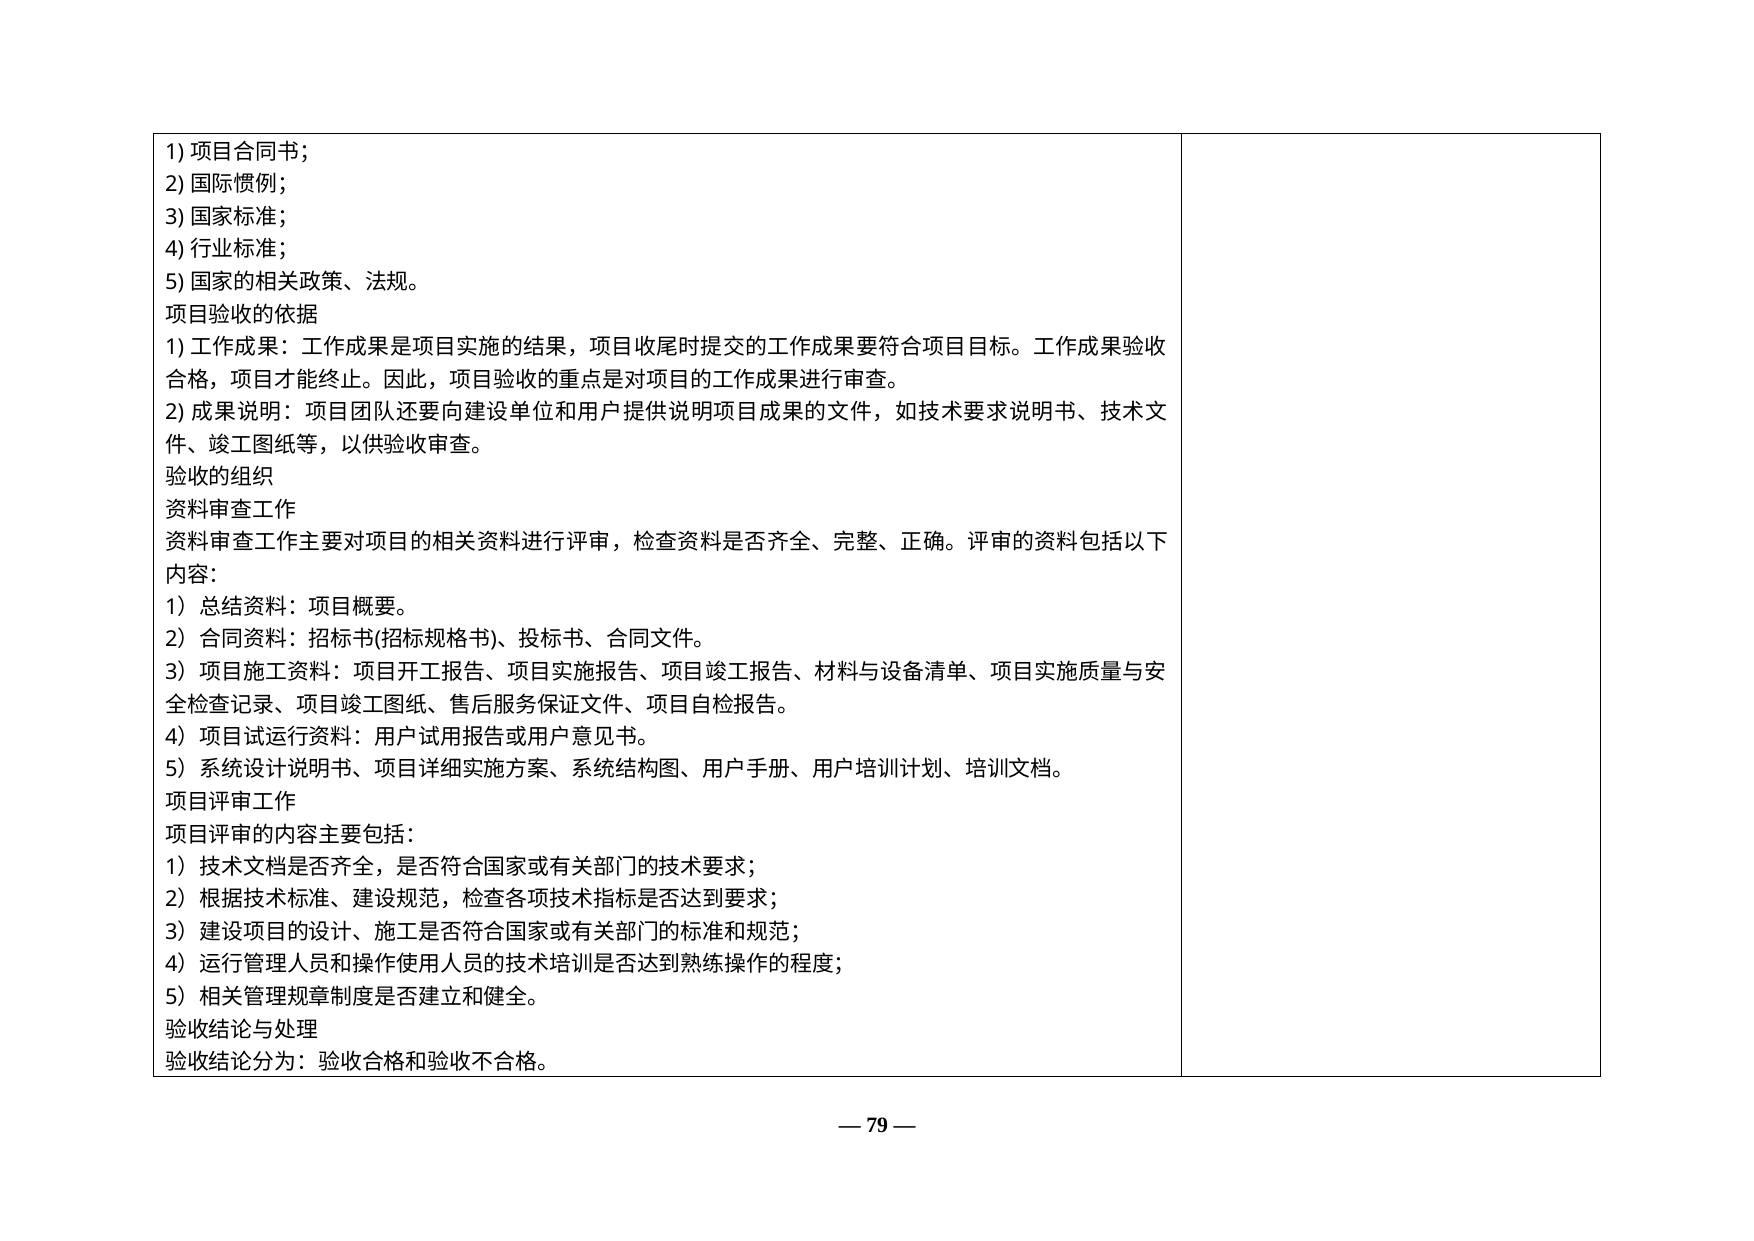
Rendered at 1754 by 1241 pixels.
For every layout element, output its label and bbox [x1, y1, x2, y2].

table_cell [154, 134, 1181, 1076]
table_cell [1182, 134, 1600, 1076]
